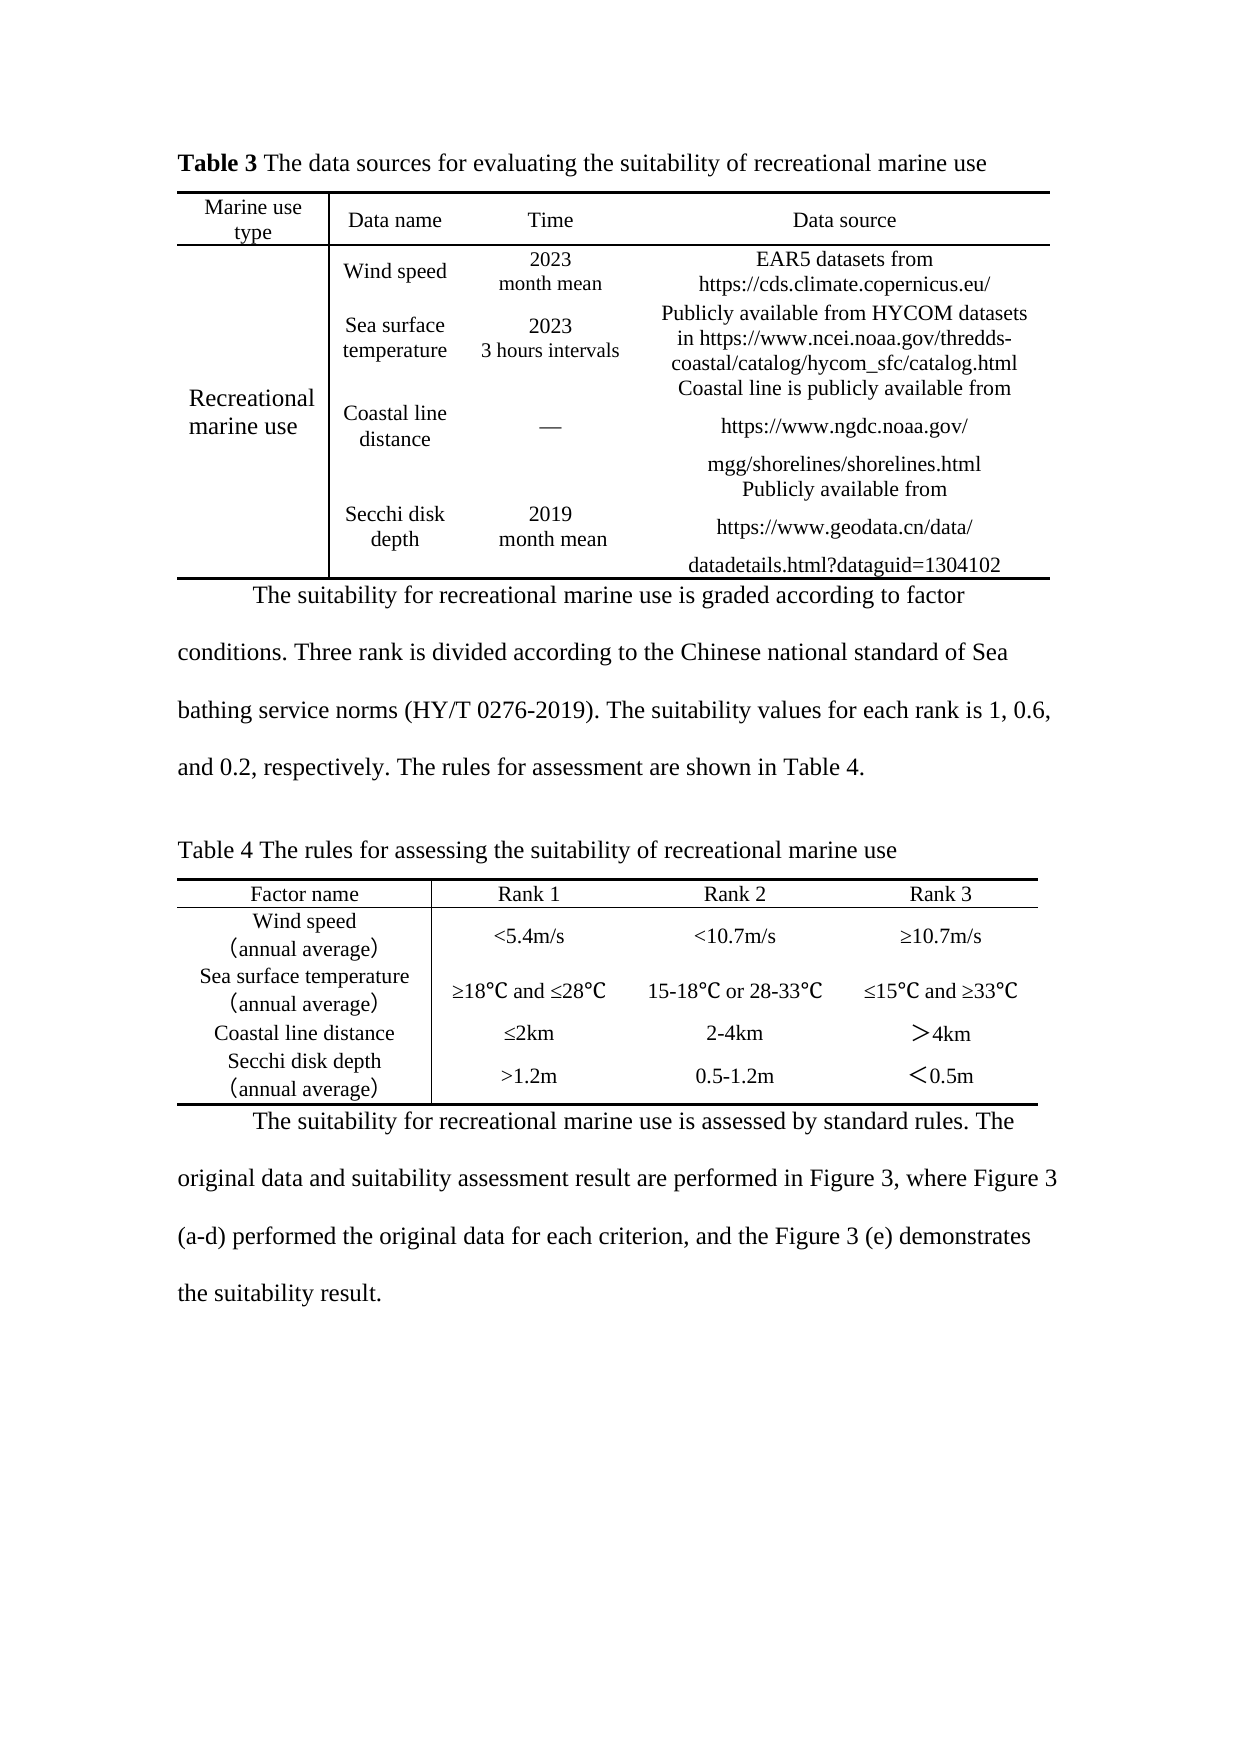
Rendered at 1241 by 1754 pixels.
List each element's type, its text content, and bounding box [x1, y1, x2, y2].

table_cell Secchi disk depth [330, 476, 461, 577]
table_header Factor name [177, 881, 431, 906]
table_cell 2023 month mean [461, 246, 639, 296]
table_header Rank 3 [843, 881, 1038, 906]
table_cell Sea surface temperature [330, 296, 461, 375]
table_cell Wind speed [330, 246, 461, 296]
table_cell Coastal line distance [177, 1018, 431, 1048]
table_cell 2019 month mean [461, 476, 639, 577]
table_cell Publicly available from https://www.geodata.cn/data/ datadetails.html?dataguid=1304102 [639, 476, 1049, 577]
text The suitability for recreational marine use is assessed by standard rules. The original data and suitability assessment result are performed in Figure 3, where Figure 3 (a-d) performed the original data for each criterion, and the Figure 3 (e) demonstrates the suitability result. [177, 1106, 1063, 1307]
table_cell 15-18℃ or 28-33℃ [626, 963, 843, 1018]
table_cell EAR5 datasets from https://cds.climate.copernicus.eu/ [639, 246, 1049, 296]
table_cell Coastal line is publicly available from https://www.ngdc.noaa.gov/ mgg/shorelines/shorelines.html [639, 375, 1049, 476]
table_cell Secchi disk depth （annual average） [177, 1048, 431, 1103]
table_cell 0.5-1.2m [626, 1048, 843, 1103]
table_header Data source [639, 194, 1049, 244]
table_cell ≥18℃ and ≤28℃ [432, 963, 626, 1018]
table_cell Recreational marine use [177, 246, 328, 577]
table_cell ＞4km [843, 1018, 1038, 1048]
table_cell — [461, 375, 639, 476]
table_cell ≥10.7m/s [843, 908, 1038, 963]
title Table 4 The rules for assessing the suitability of recreational marine use [177, 835, 1063, 864]
table_header Rank 1 [432, 881, 626, 906]
table_header Data name [330, 194, 461, 244]
table_cell ＜0.5m [843, 1048, 1038, 1103]
table_cell Wind speed （annual average） [177, 908, 431, 963]
table_header Marine use type [177, 194, 328, 244]
table_header Time [461, 194, 639, 244]
table_cell <10.7m/s [626, 908, 843, 963]
table_cell 2-4km [626, 1018, 843, 1048]
text The suitability for recreational marine use is graded according to factor conditions. Three rank is divided according to the Chinese national standard of Sea bathing service norms (HY/T 0276-2019). The suitability values for each rank is 1, 0.6, and 0.2, respectively. The rules for assessment are shown in Table 4. [177, 580, 1063, 781]
table_cell Publicly available from HYCOM datasets in https://www.ncei.noaa.gov/thredds-coastal/catalog/hycom_sfc/catalog.html [639, 296, 1049, 375]
table_cell Sea surface temperature （annual average） [177, 963, 431, 1018]
table_cell <5.4m/s [432, 908, 626, 963]
table_header Rank 2 [626, 881, 843, 906]
table_cell ≤15℃ and ≥33℃ [843, 963, 1038, 1018]
table_cell ≤2km [432, 1018, 626, 1048]
table_cell Coastal line distance [330, 375, 461, 476]
title Table 3 The data sources for evaluating the suitability of recreational marine use [177, 148, 1063, 176]
table_cell >1.2m [432, 1048, 626, 1103]
table_cell 2023 3 hours intervals [461, 296, 639, 375]
